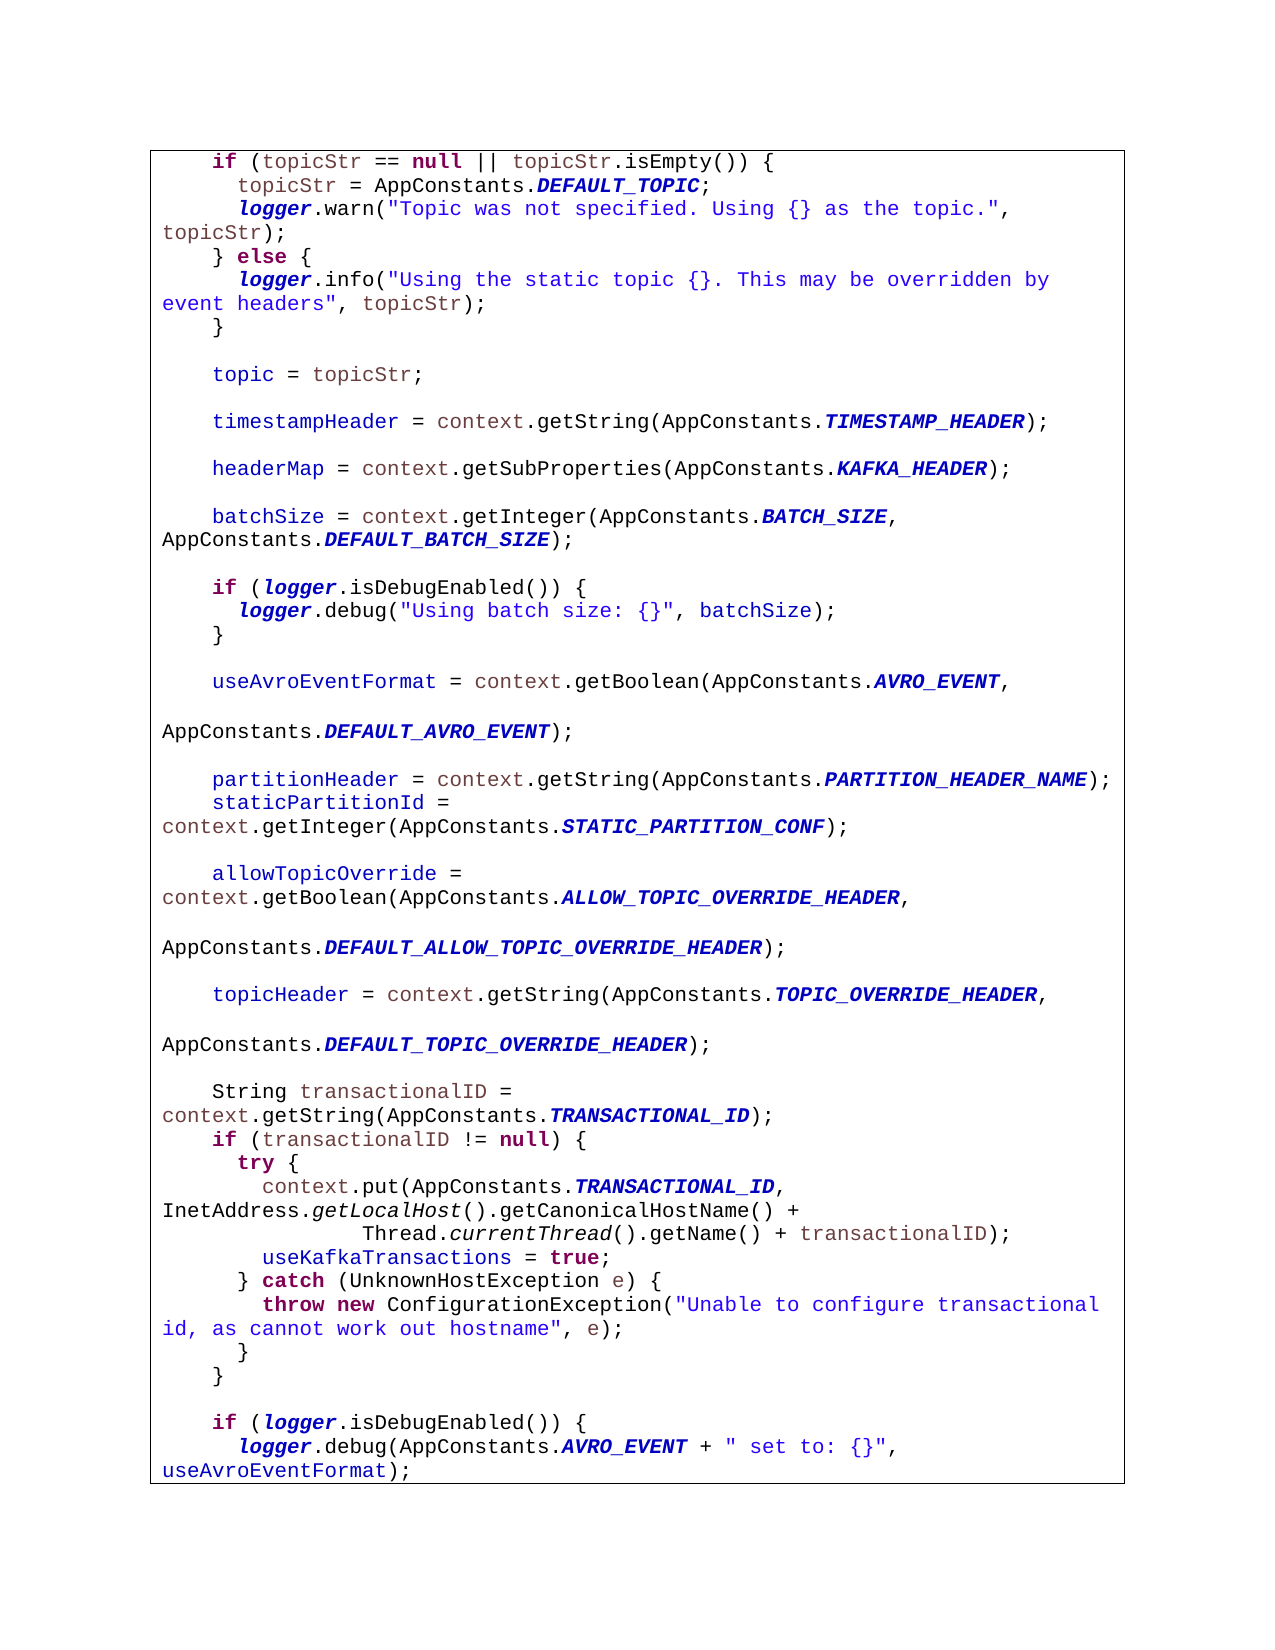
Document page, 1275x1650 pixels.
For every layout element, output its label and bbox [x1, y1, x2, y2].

table_cell [151, 151, 1124, 1483]
